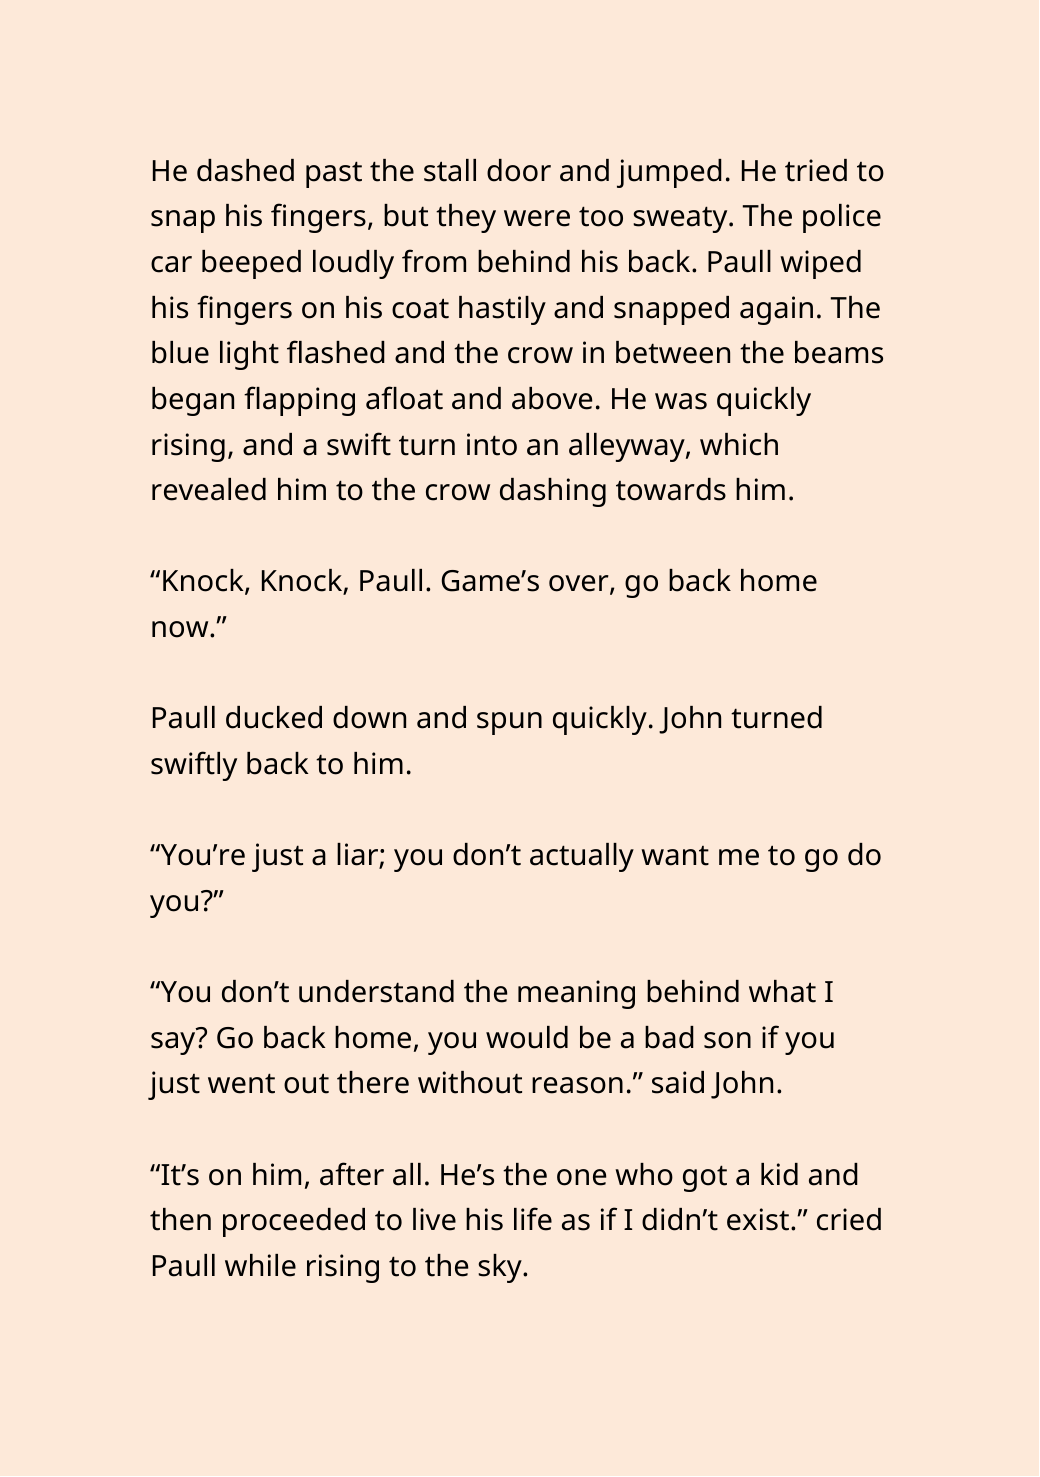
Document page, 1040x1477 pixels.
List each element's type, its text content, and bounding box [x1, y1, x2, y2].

text “Knock, Knock, Paull. Game’s over, go back home now.” [150, 561, 889, 646]
text “It’s on him, after all. He’s the one who got a kid and then proceeded to live his life as if I didn’t exist.” cried Paull while rising to the sky. [150, 1154, 889, 1285]
text Paull ducked down and spun quickly. John turned swiftly back to him. [150, 697, 889, 783]
text “You don’t understand the meaning behind what I say? Go back home, you would be a bad son if you just went out there without reason.” said John. [150, 971, 889, 1102]
text “You’re just a liar; you don’t actually want me to go do you?” [150, 834, 889, 920]
text He dashed past the stall door and jumped. He tried to snap his fingers, but they were too sweaty. The police car beeped loudly from behind his back. Paull wiped his fingers on his coat hastily and snapped again. The blue light flashed and the crow in between the beams began flapping afloat and above. He was quickly rising, and a swift turn into an alleyway, which revealed him to the crow dashing towards him. [150, 150, 889, 509]
